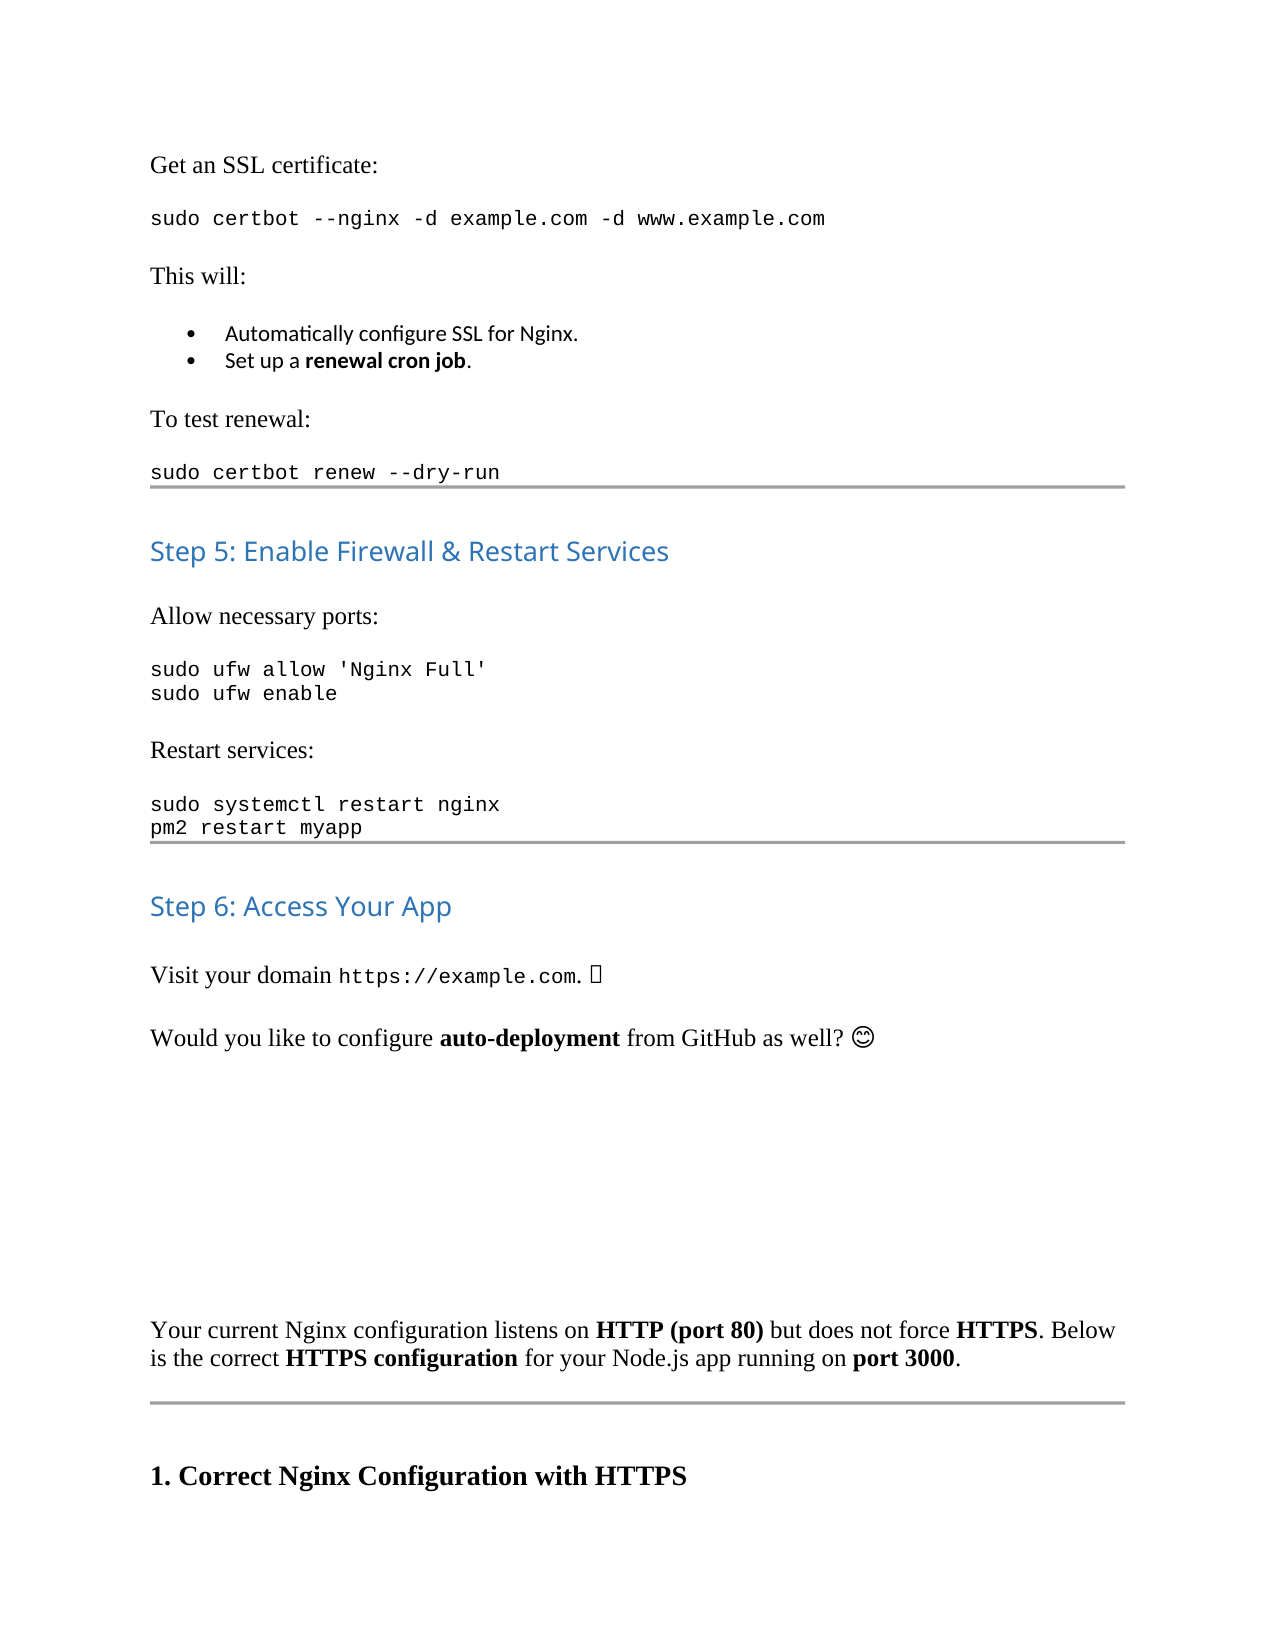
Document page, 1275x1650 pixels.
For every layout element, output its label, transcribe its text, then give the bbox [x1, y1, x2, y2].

text Your current Nginx configuration listens on HTTP (port 80) but does not force HTTPS. Below is the correct HTTPS configuration for your Node.js app running on port 3000. [150, 1315, 1125, 1372]
text sudo systemctl restart nginx [150, 793, 1125, 817]
text This will: [150, 261, 1125, 289]
text sudo ufw allow 'Nginx Full' [150, 659, 1125, 683]
text Visit your domain https://example.com. 🚀 [150, 957, 1125, 991]
text To test renewal: [150, 404, 1125, 433]
list Automatically configure SSL for Nginx. [187, 319, 1125, 347]
subtitle Step 5: Enable Firewall & Restart Services [150, 532, 1125, 569]
text Restart services: [150, 736, 1125, 764]
text Would you like to configure auto-deployment from GitHub as well? 😊 [150, 1020, 1125, 1054]
text sudo certbot --nginx -d example.com -d www.example.com [150, 208, 1125, 232]
text Allow necessary ports: [150, 601, 1125, 630]
text Get an SSL certificate: [150, 150, 1125, 179]
text pm2 restart myapp [150, 817, 1125, 840]
text sudo ufw enable [150, 683, 1125, 706]
subtitle Step 6: Access Your App [150, 888, 1125, 924]
list Set up a renewal cron job. [187, 347, 1125, 375]
text 1. Correct Nginx Configuration with HTTPS [150, 1459, 1125, 1491]
text sudo certbot renew --dry-run [150, 462, 1125, 485]
